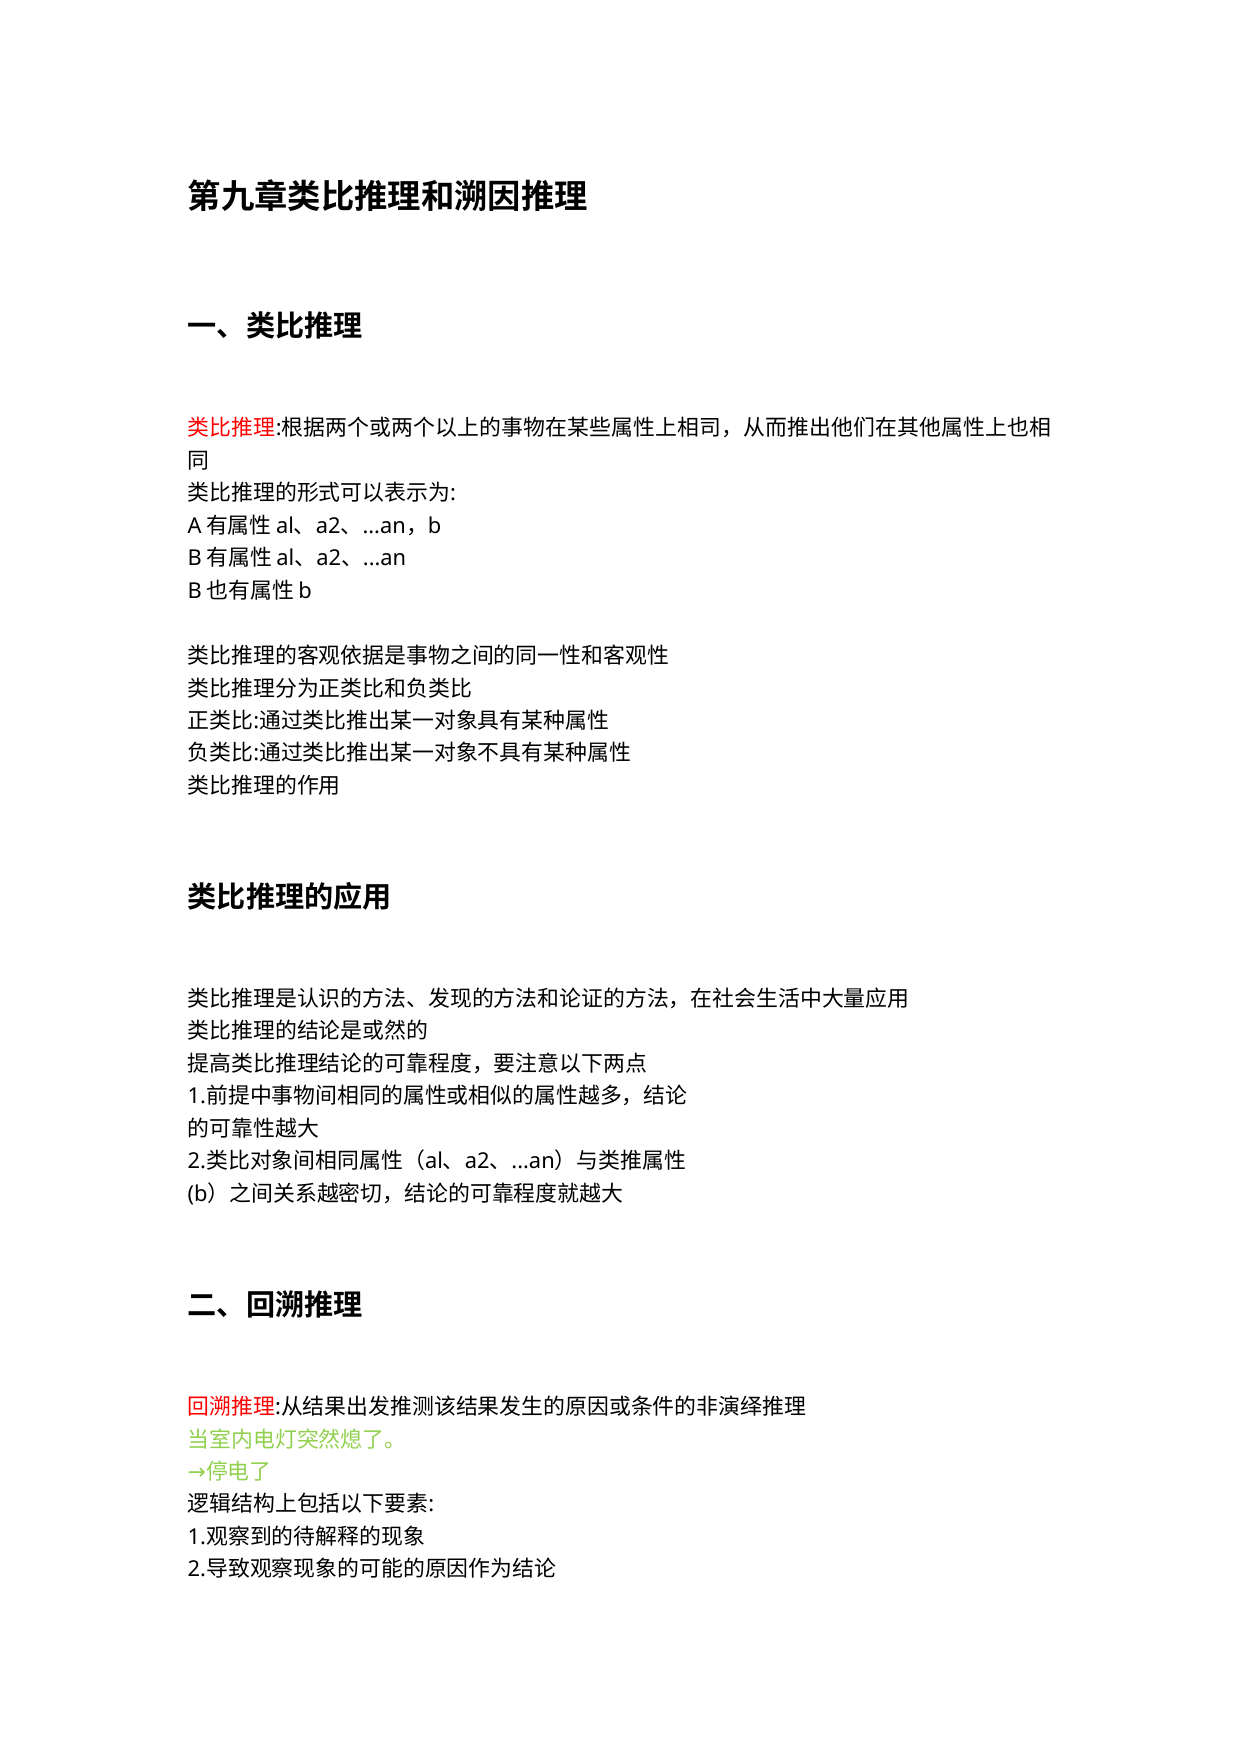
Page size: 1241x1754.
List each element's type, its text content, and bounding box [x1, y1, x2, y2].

text A有属性al、a2、...an，b [187, 508, 1053, 540]
text 正类比:通过类比推出某一对象具有某种属性 [187, 703, 1053, 735]
text 提高类比推理结论的可靠程度，要注意以下两点 [187, 1046, 1053, 1078]
text 回溯推理:从结果出发推测该结果发生的原因或条件的非演绎推理 [187, 1389, 1053, 1421]
subtitle 二、回溯推理 [187, 1270, 1053, 1335]
text 类比推理的客观依据是事物之间的同一性和客观性 [187, 638, 1053, 670]
subtitle 一、类比推理 [187, 291, 1053, 356]
text (b）之间关系越密切，结论的可靠程度就越大 [187, 1176, 1053, 1208]
text 类比推理的形式可以表示为: [187, 475, 1053, 508]
subtitle 类比推理的应用 [187, 862, 1053, 927]
text 类比推理:根据两个或两个以上的事物在某些属性上相司，从而推出他们在其他属性上也相同 [187, 410, 1053, 475]
text 负类比:通过类比推出某一对象不具有某种属性 [187, 735, 1053, 768]
text 类比推理的作用 [187, 768, 1053, 800]
text 1.前提中事物间相同的属性或相似的属性越多，结论 [187, 1078, 1053, 1111]
text B也有属性b [187, 573, 1053, 605]
text 类比推理分为正类比和负类比 [187, 670, 1053, 703]
text 当室内电灯突然熄了。 [187, 1421, 1053, 1454]
text 逻辑结构上包括以下要素: [187, 1486, 1053, 1519]
text 类比推理是认识的方法、发现的方法和论证的方法，在社会生活中大量应用 [187, 981, 1053, 1013]
text 2.类比对象间相同属性（al、a2、...an）与类推属性 [187, 1143, 1053, 1176]
text →停电了 [187, 1454, 1053, 1486]
text 类比推理的结论是或然的 [187, 1013, 1053, 1046]
text 的可靠性越大 [187, 1111, 1053, 1143]
text 1.观察到的待解释的现象 [187, 1519, 1053, 1551]
text B有属性al、a2、...an [187, 540, 1053, 573]
text 2.导致观察现象的可能的原因作为结论 [187, 1551, 1053, 1584]
subtitle 第九章类比推理和溯因推理 [187, 162, 1053, 227]
